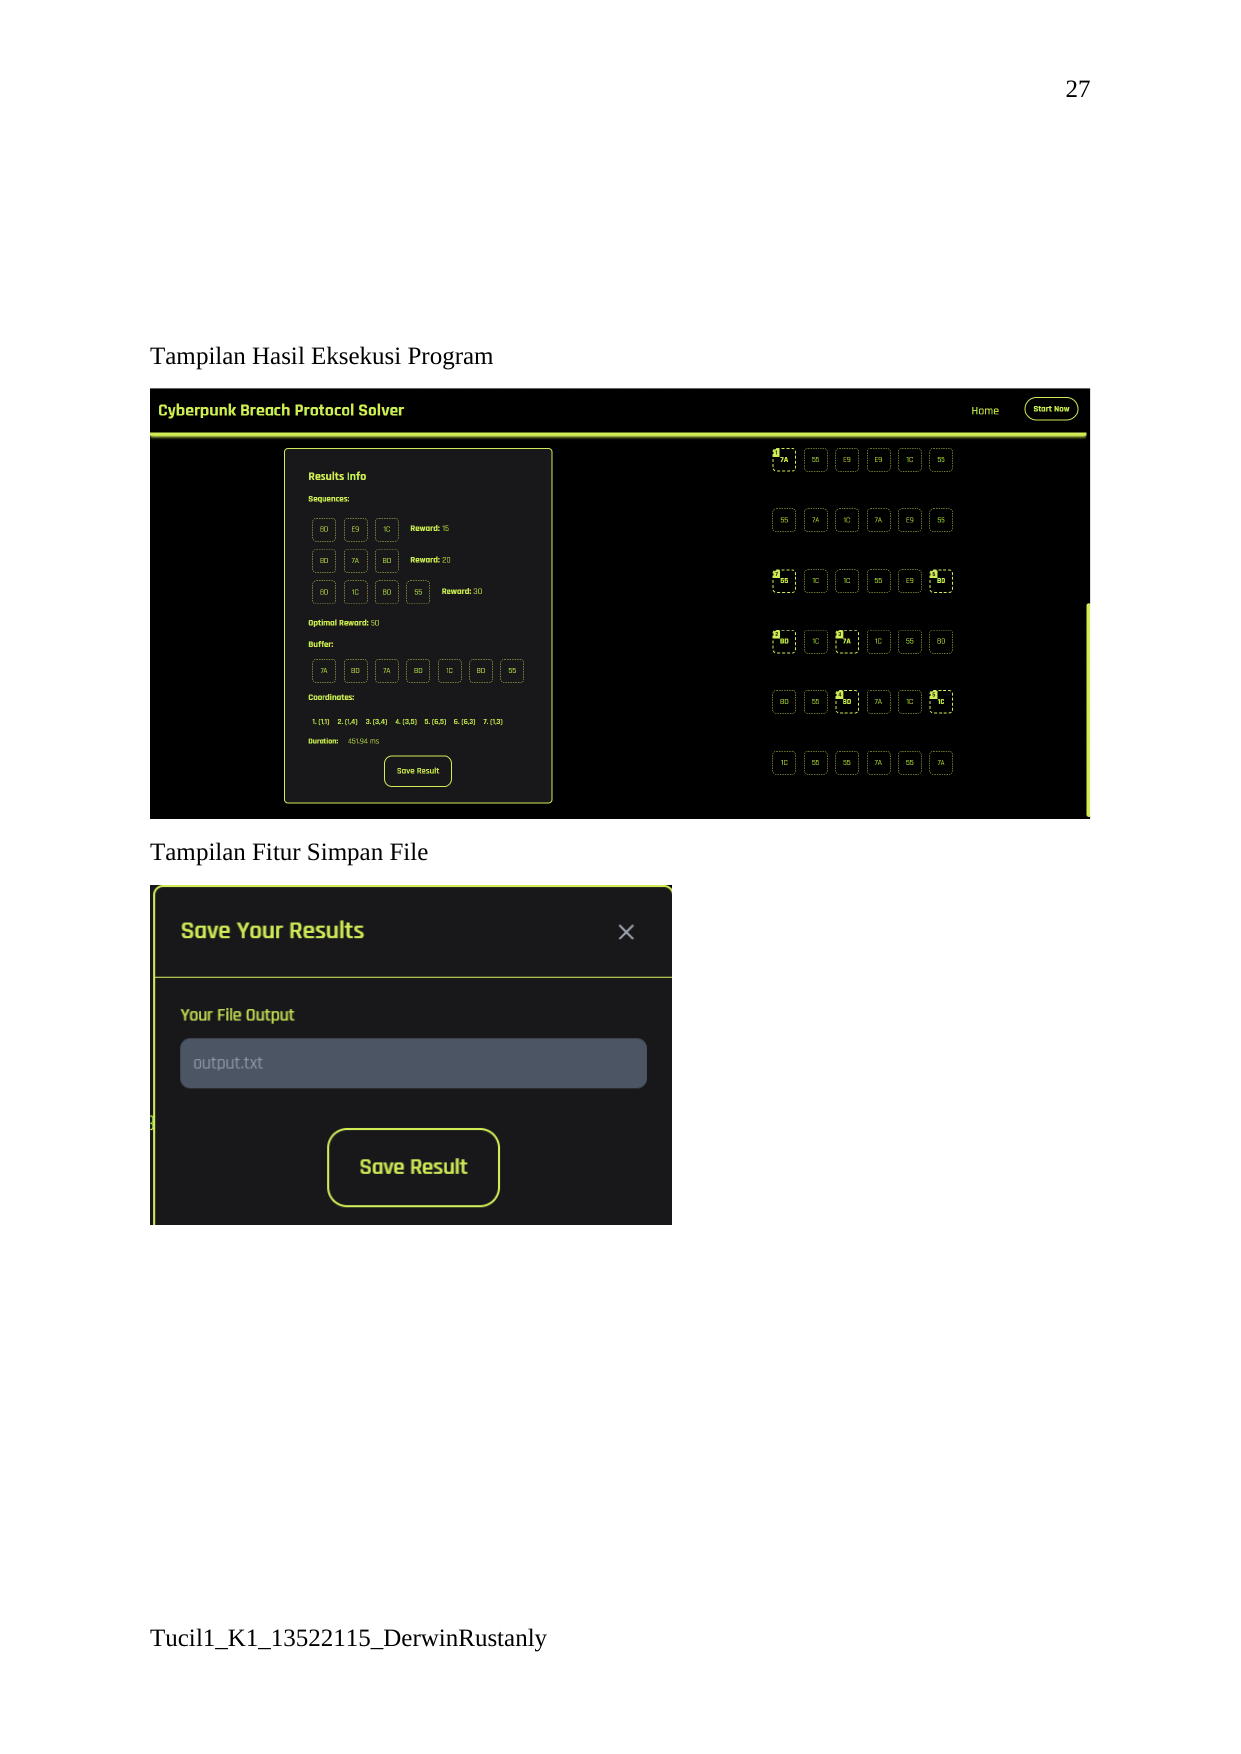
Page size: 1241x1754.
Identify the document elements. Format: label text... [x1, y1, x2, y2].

picture [150, 388, 1091, 819]
picture [150, 885, 672, 1225]
text Tampilan Fitur Simpan File [150, 837, 1090, 866]
text Tampilan Hasil Eksekusi Program [150, 341, 1090, 369]
